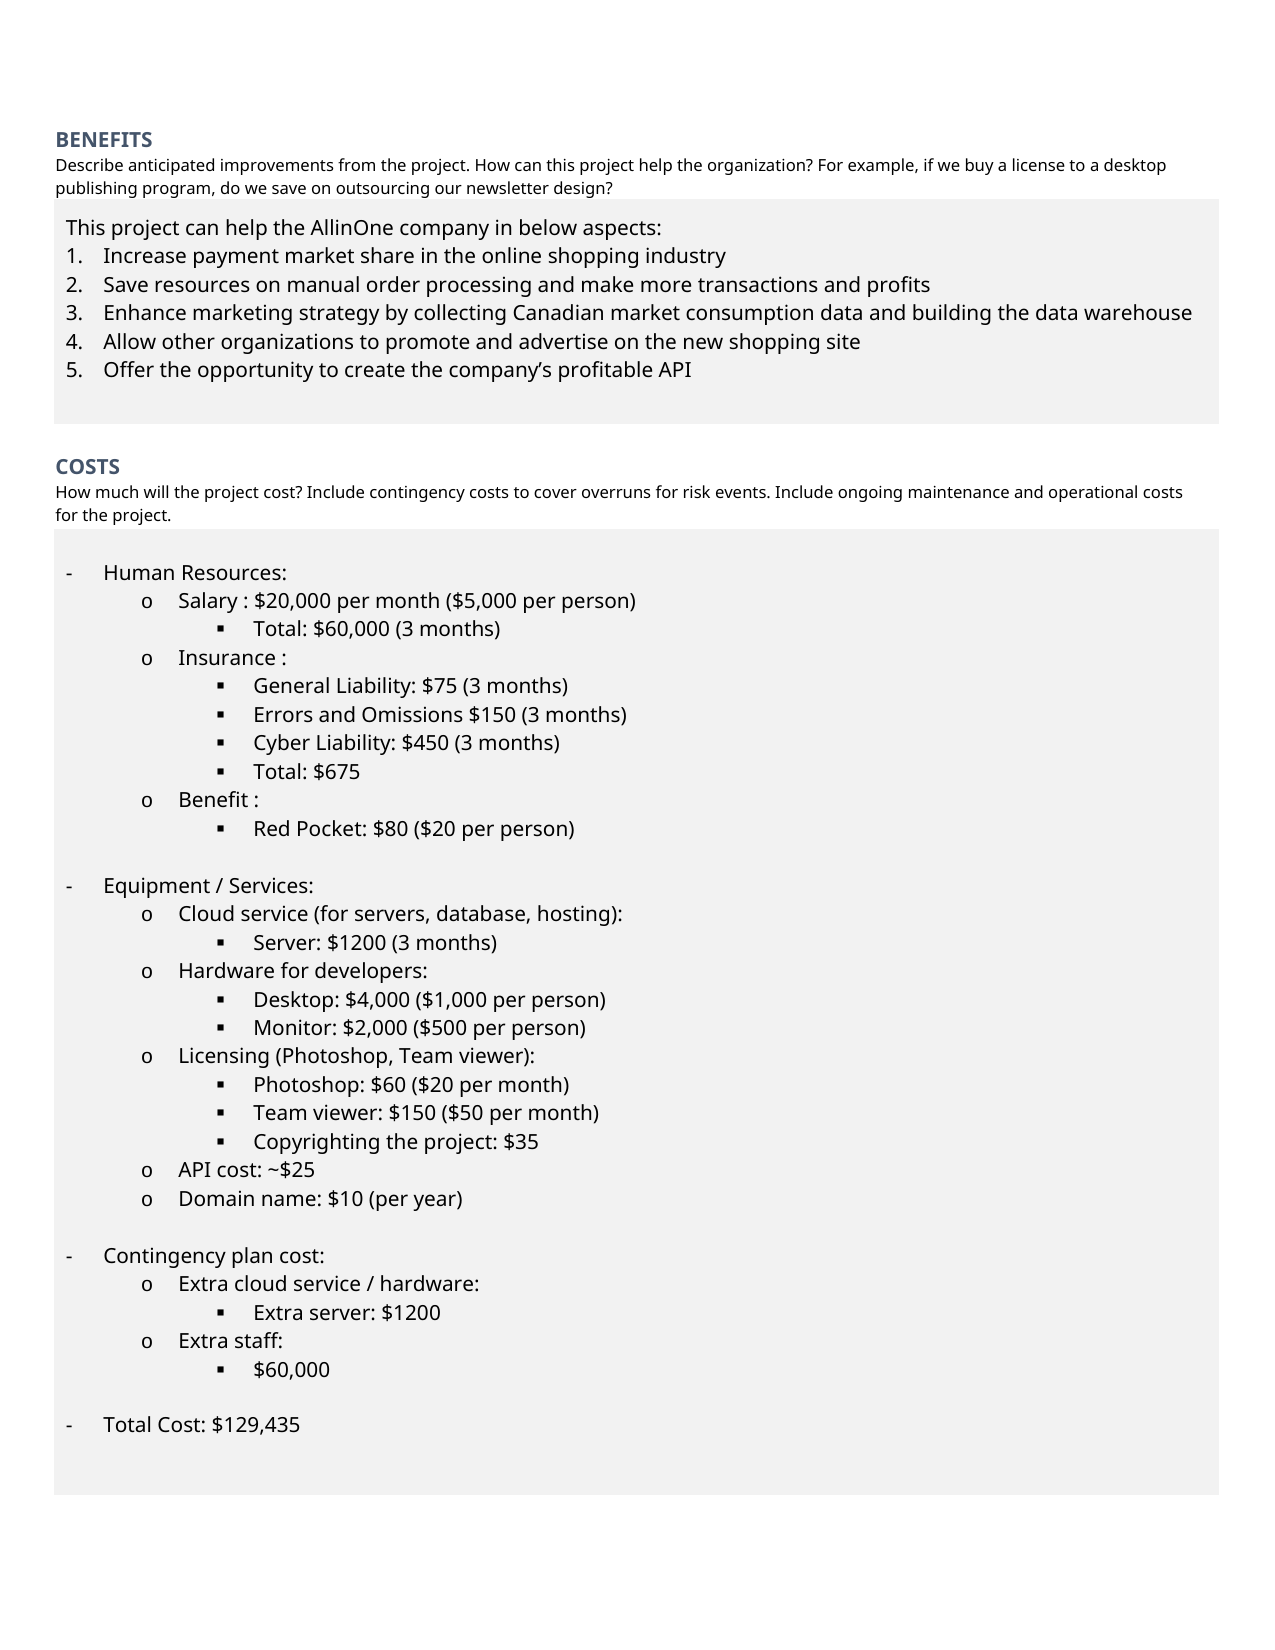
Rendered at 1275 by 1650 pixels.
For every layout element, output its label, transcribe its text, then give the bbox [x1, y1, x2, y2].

table_cell COSTS How much will the project cost? Include contingency costs to cover overruns for risk events. Include ongoing maintenance and operational costs for the project. [54, 424, 1219, 529]
table_header BENEFITS Describe anticipated improvements from the project. How can this project help the organization? For example, if we buy a license to a desktop publishing program, do we save on outsourcing our newsletter design? [54, 49, 1219, 199]
table_cell This project can help the AllinOne company in below aspects: Increase payment market share in the online shopping industry Save resources on manual order processing and make more transactions and profits Enhance marketing strategy by collecting Canadian market consumption data and building the data warehouse Allow other organizations to promote and advertise on the new shopping site Offer the opportunity to create the company’s profitable API [54, 199, 1219, 424]
table_cell Human Resources: Salary : $20,000 per month ($5,000 per person) Total: $60,000 (3 months) Insurance : General Liability: $75 (3 months) Errors and Omissions $150 (3 months) Cyber Liability: $450 (3 months) Total: $675 Benefit : Red Pocket: $80 ($20 per person) Equipment / Services: Cloud service (for servers, database, hosting): Server: $1200 (3 months) Hardware for developers: Desktop: $4,000 ($1,000 per person) Monitor: $2,000 ($500 per person) Licensing (Photoshop, Team viewer): Photoshop: $60 ($20 per month) Team viewer: $150 ($50 per month) Copyrighting the project: $35 API cost: ~$25 Domain name: $10 (per year) Contingency plan cost: Extra cloud service / hardware: Extra server: $1200 Extra staff: $60,000 Total Cost: $129,435 [54, 529, 1219, 1495]
